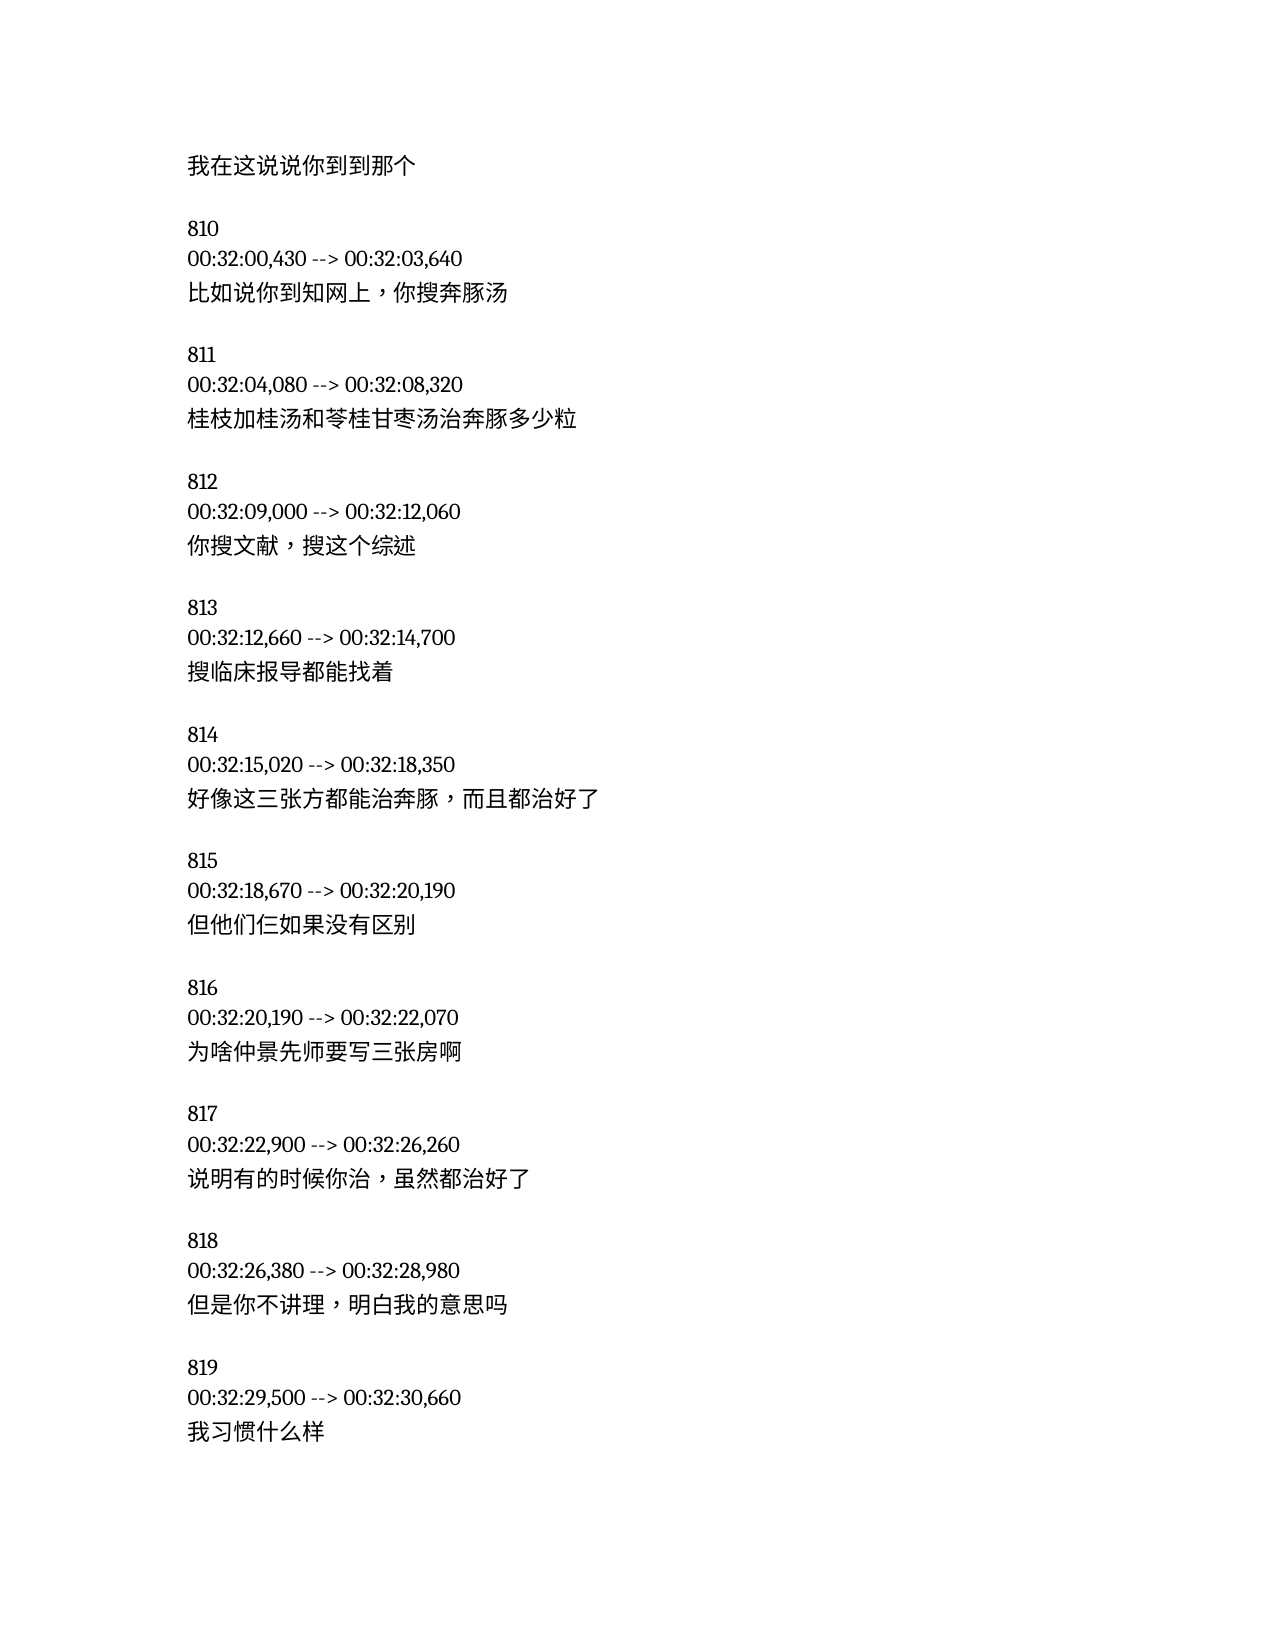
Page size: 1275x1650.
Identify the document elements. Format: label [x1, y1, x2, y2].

text [187, 150, 1087, 1477]
